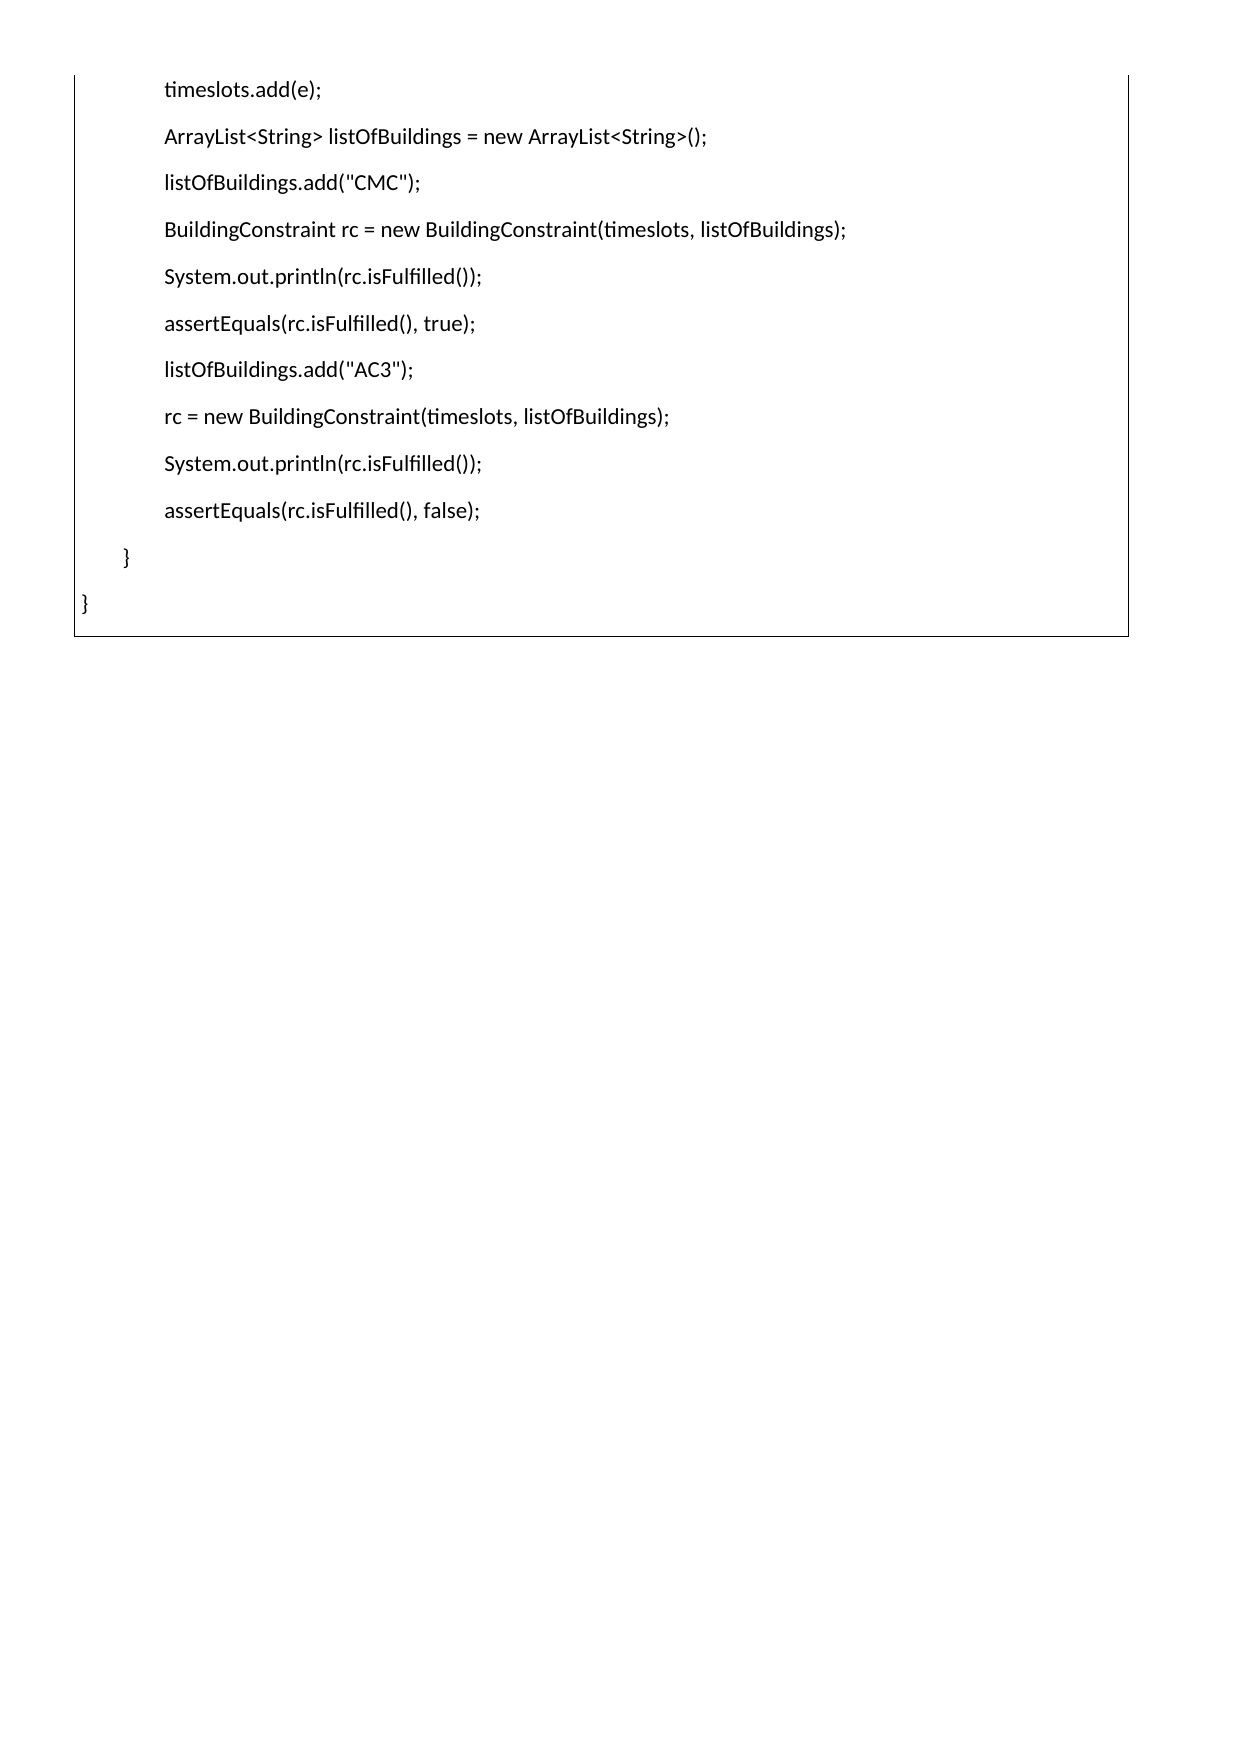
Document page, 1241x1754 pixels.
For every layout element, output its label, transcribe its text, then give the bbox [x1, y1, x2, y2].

table_cell assertEquals(rc.isFulfilled(), false); [75, 496, 1128, 543]
table_cell } [75, 543, 1128, 589]
table_cell BuildingConstraint rc = new BuildingConstraint(timeslots, listOfBuildings); [75, 215, 1128, 262]
table_cell timeslots.add(e); [75, 75, 1128, 122]
table_cell System.out.println(rc.isFulfilled()); [75, 449, 1128, 496]
table_cell } [75, 590, 1128, 636]
table_cell listOfBuildings.add("CMC"); [75, 169, 1128, 215]
table_cell ArrayList<String> listOfBuildings = new ArrayList<String>(); [75, 122, 1128, 168]
table_cell assertEquals(rc.isFulfilled(), true); [75, 309, 1128, 356]
table_cell System.out.println(rc.isFulfilled()); [75, 262, 1128, 309]
table_cell listOfBuildings.add("AC3"); [75, 356, 1128, 402]
table_cell rc = new BuildingConstraint(timeslots, listOfBuildings); [75, 403, 1128, 449]
